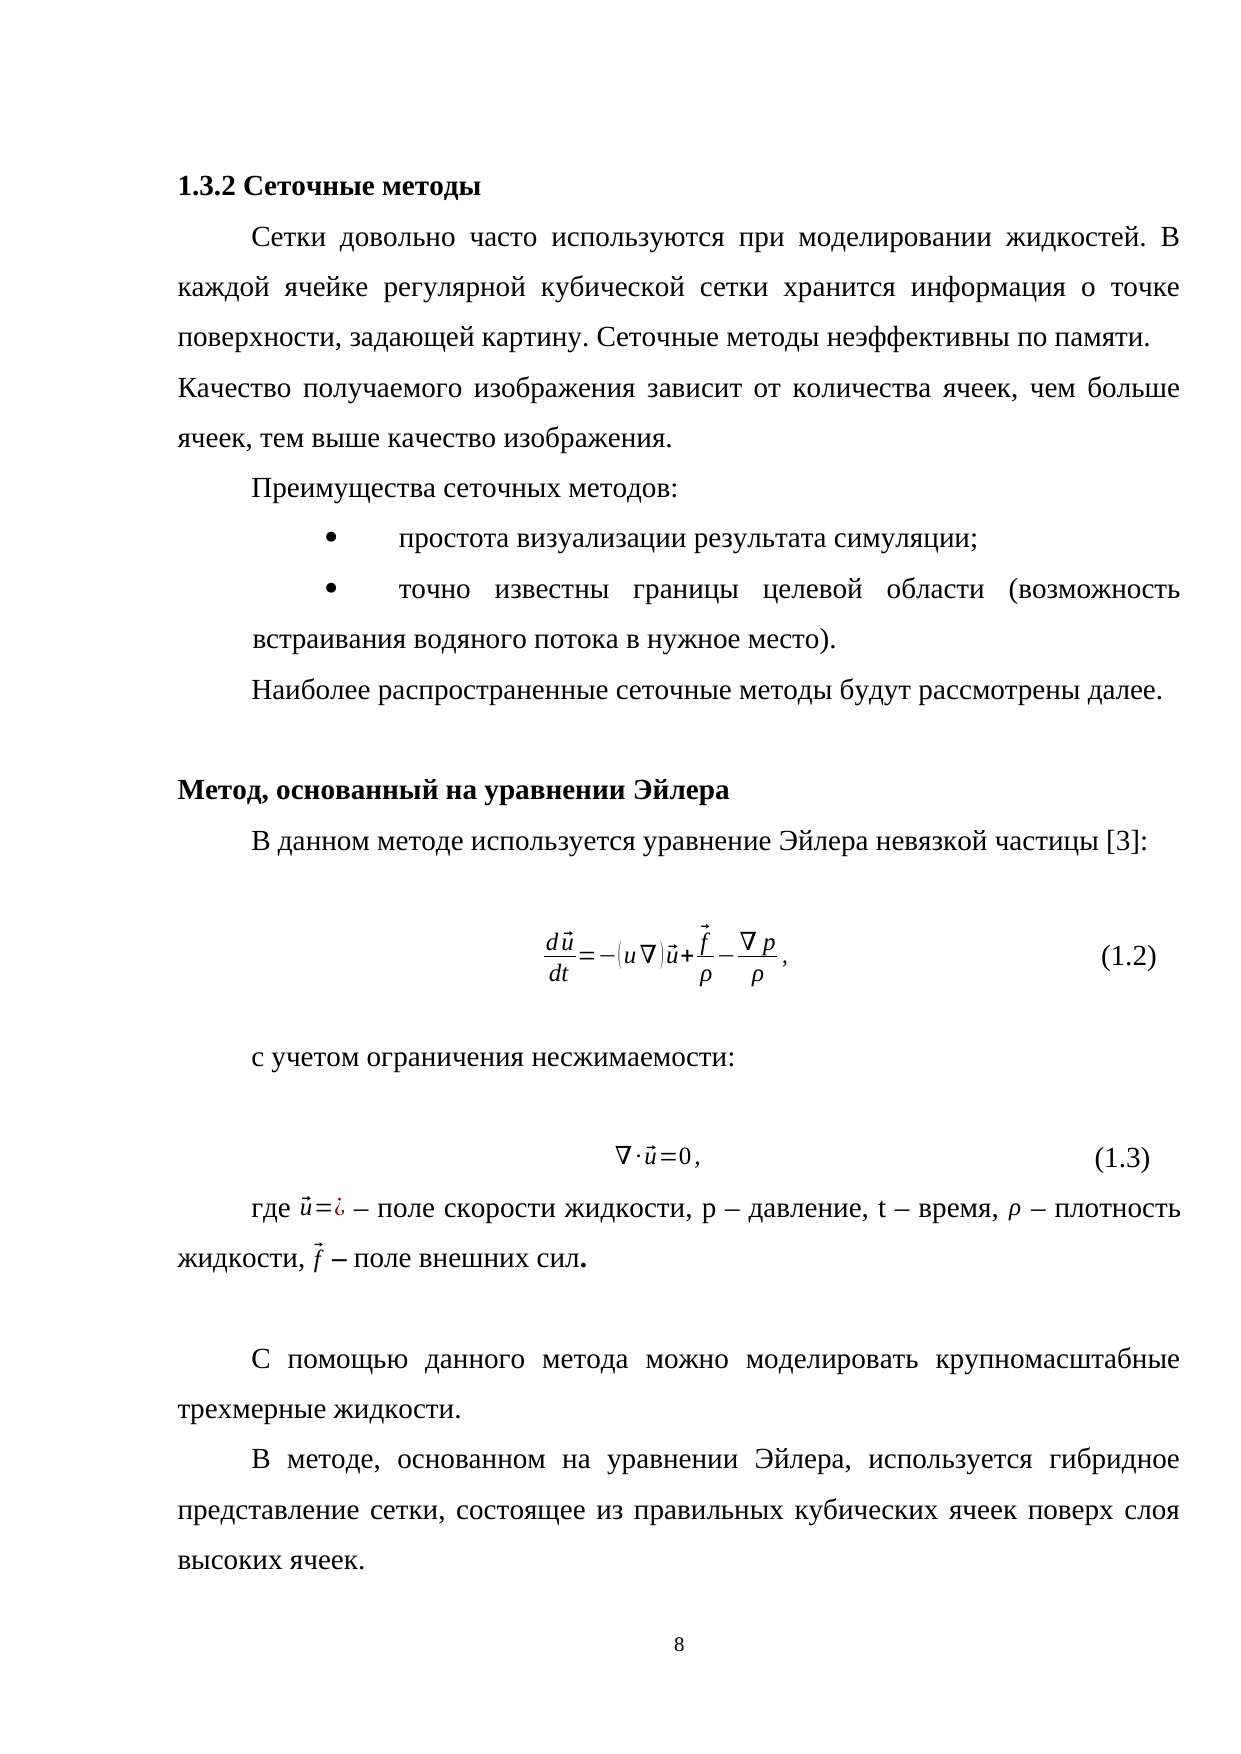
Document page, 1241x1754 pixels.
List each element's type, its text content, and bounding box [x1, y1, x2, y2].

text С помощью данного метода можно моделировать крупномасштабные трехмерные жидкости. [177, 1341, 1181, 1425]
text Качество получаемого изображения зависит от количества ячеек, чем больше ячеек, тем выше качество изображения. [177, 370, 1181, 453]
text Преимущества сеточных методов: [177, 470, 1181, 504]
text Наиболее распространенные сеточные методы будут рассмотрены далее. [177, 672, 1181, 705]
text (1.2) [177, 923, 1181, 986]
text Сетки довольно часто используются при моделировании жидкостей. В каждой ячейке регулярной кубической сетки хранится информация о точке поверхности, задающей картину. Сеточные методы неэффективны по памяти. [177, 219, 1181, 353]
text В методе, основанном на уравнении Эйлера, используется гибридное представление сетки, состоящее из правильных кубических ячеек поверх слоя высоких ячеек. [177, 1442, 1181, 1576]
list простота визуализации результата симуляции; [252, 521, 1181, 554]
list точно известны границы целевой области (возможность встраивания водяного потока в нужное место). [252, 571, 1181, 655]
text где – поле скорости жидкости, p – давление, t – время, – плотность жидкости, – поле внешних сил. [177, 1190, 1181, 1274]
text (1.3) [177, 1140, 1181, 1173]
text В данном методе используется уравнение Эйлера невязкой частицы [3]: [177, 823, 1181, 856]
text Метод, основанный на уравнении Эйлера [177, 772, 1181, 806]
text с учетом ограничения несжимаемости: [177, 1039, 1181, 1073]
text 1.3.2 Сеточные методы [177, 168, 1181, 202]
